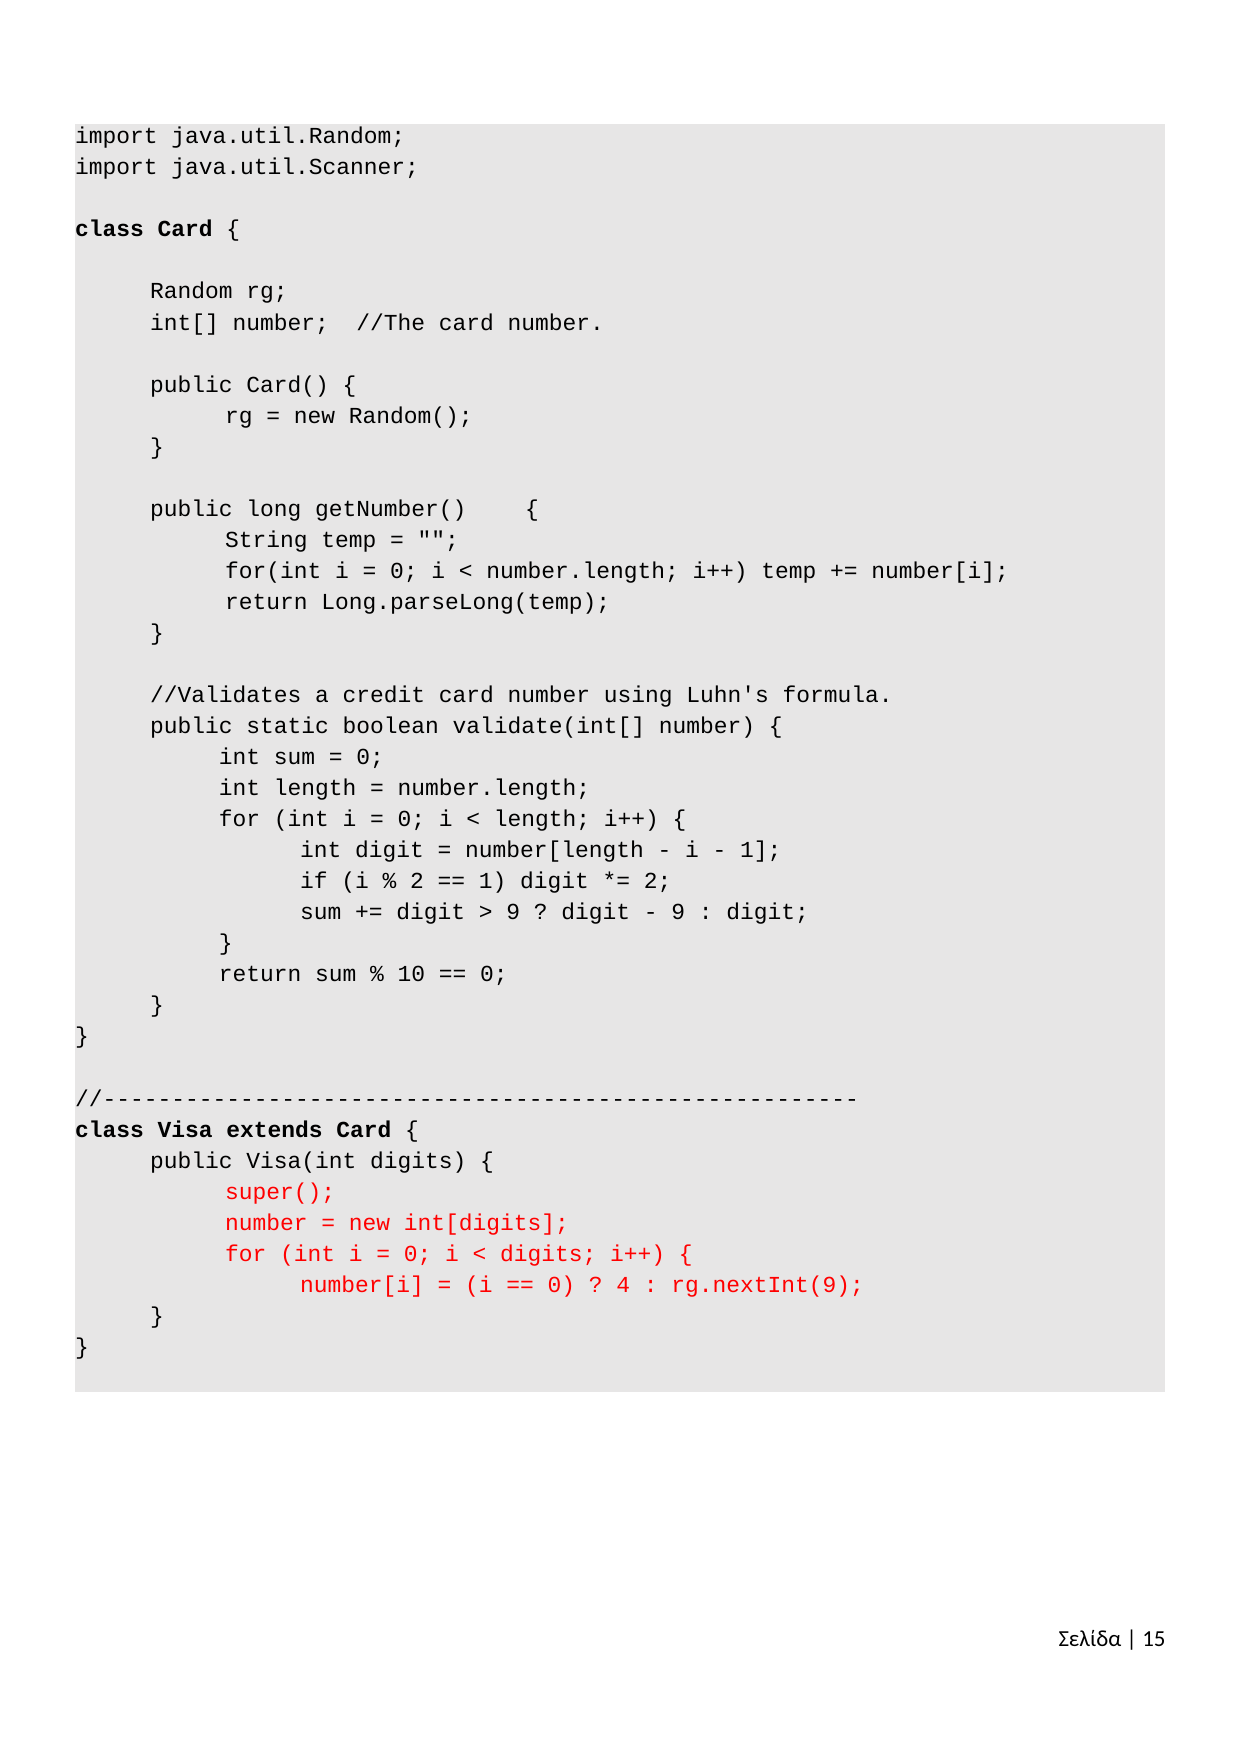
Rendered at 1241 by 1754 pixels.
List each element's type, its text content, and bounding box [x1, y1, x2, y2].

text class Card { [75, 218, 1165, 244]
text } [75, 994, 1165, 1020]
text } [75, 621, 1165, 647]
text for (int i = 0; i < digits; i++) { [75, 1242, 1165, 1268]
text sum += digit > 9 ? digit - 9 : digit; [75, 901, 1165, 927]
text for (int i = 0; i < length; i++) { [75, 807, 1165, 833]
text super(); [75, 1180, 1165, 1206]
text rg = new Random(); [75, 404, 1165, 430]
text int length = number.length; [75, 776, 1165, 802]
text import java.util.Scanner; [75, 156, 1165, 182]
text } [75, 1335, 1165, 1361]
text return Long.parseLong(temp); [75, 590, 1165, 616]
text //------------------------------------------------------- [75, 1087, 1165, 1113]
text String temp = ""; [75, 528, 1165, 554]
text } [75, 1304, 1165, 1330]
text number[i] = (i == 0) ? 4 : rg.nextInt(9); [75, 1273, 1165, 1299]
text } [75, 932, 1165, 958]
text public long getNumber() { [75, 497, 1165, 523]
text Random rg; [75, 280, 1165, 306]
text import java.util.Random; [75, 124, 1165, 151]
text int digit = number[length - i - 1]; [75, 838, 1165, 864]
text public Card() { [75, 373, 1165, 399]
text number = new int[digits]; [75, 1211, 1165, 1237]
text //Validates a credit card number using Luhn's formula. [75, 683, 1165, 709]
text if (i % 2 == 1) digit *= 2; [75, 869, 1165, 896]
text } [75, 435, 1165, 461]
text } [75, 1025, 1165, 1051]
text return sum % 10 == 0; [75, 963, 1165, 989]
text int[] number; //The card number. [75, 311, 1165, 337]
text class Visa extends Card { [75, 1118, 1165, 1144]
text for(int i = 0; i < number.length; i++) temp += number[i]; [75, 559, 1165, 585]
text int sum = 0; [75, 745, 1165, 771]
text public static boolean validate(int[] number) { [75, 714, 1165, 740]
text public Visa(int digits) { [75, 1149, 1165, 1175]
